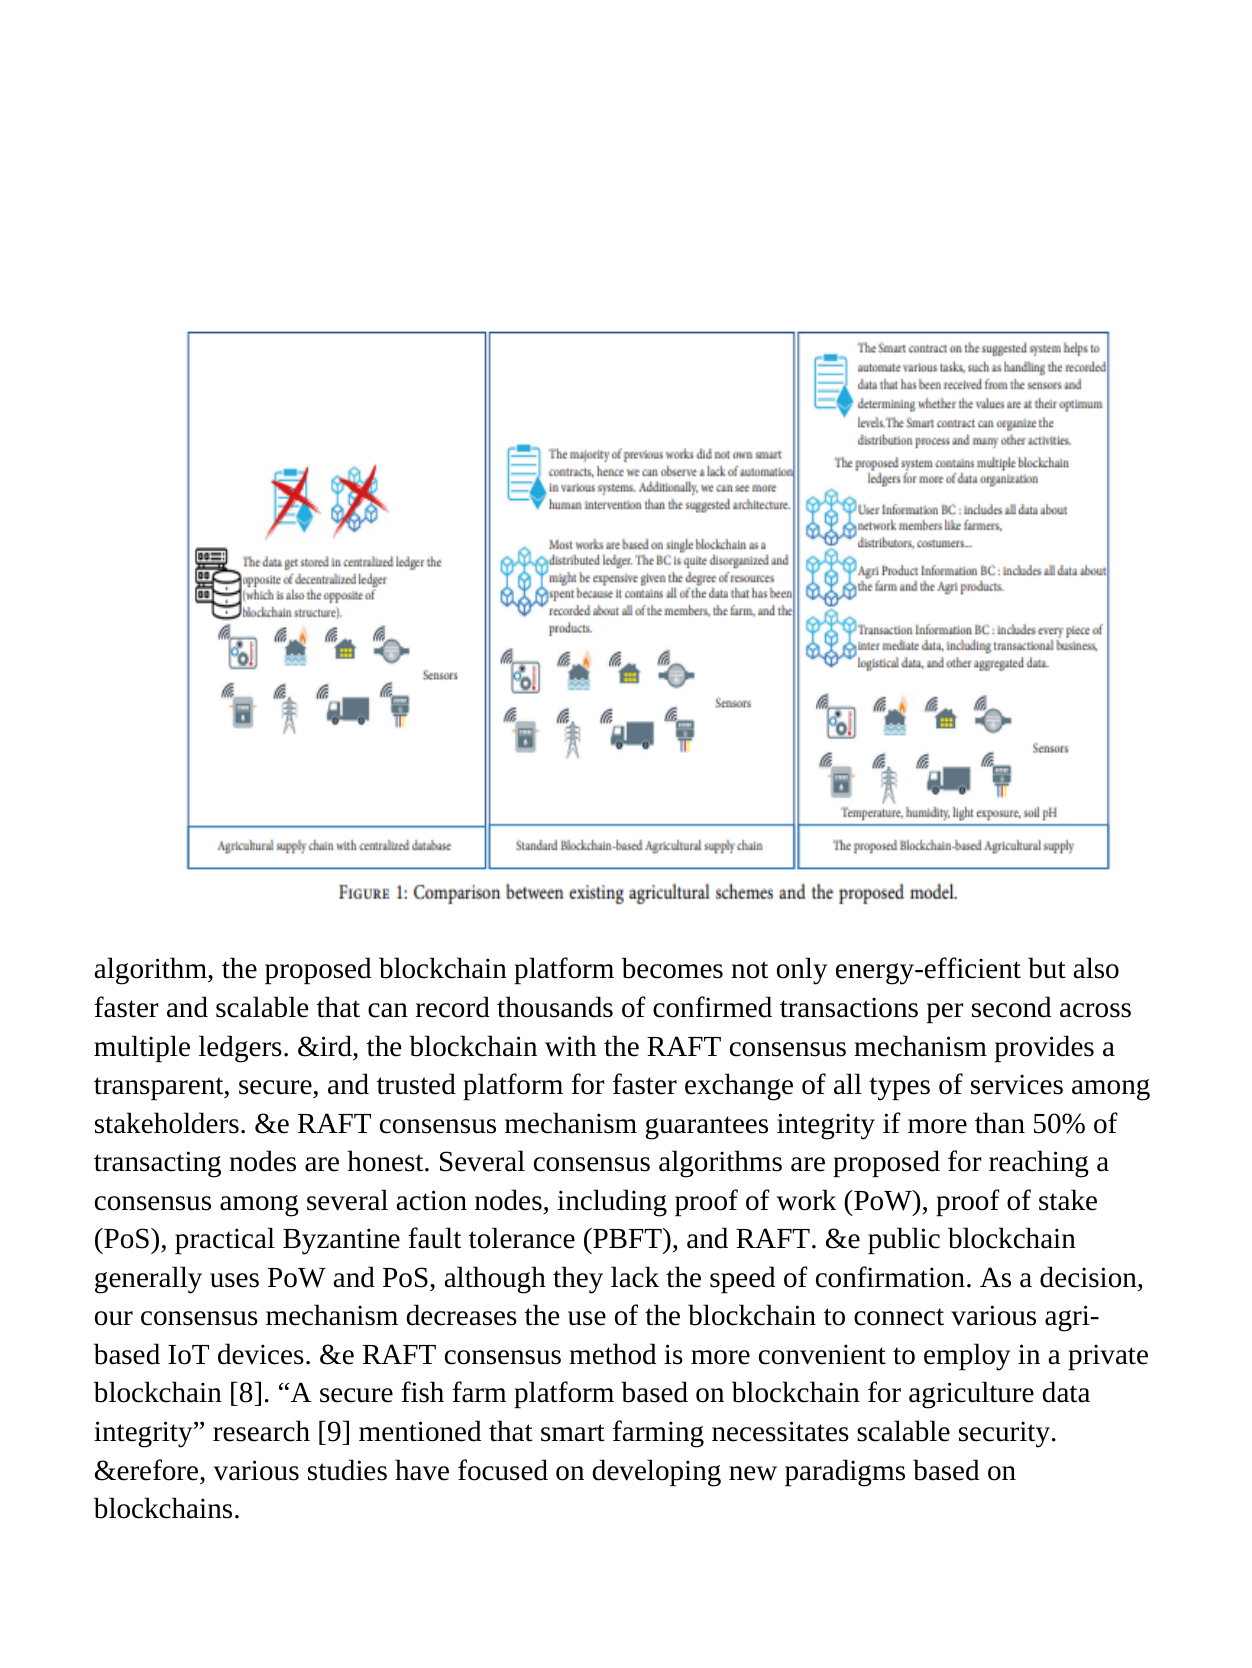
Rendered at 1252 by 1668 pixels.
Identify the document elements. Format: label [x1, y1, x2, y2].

text [94, 952, 1157, 1525]
picture [168, 299, 1129, 927]
